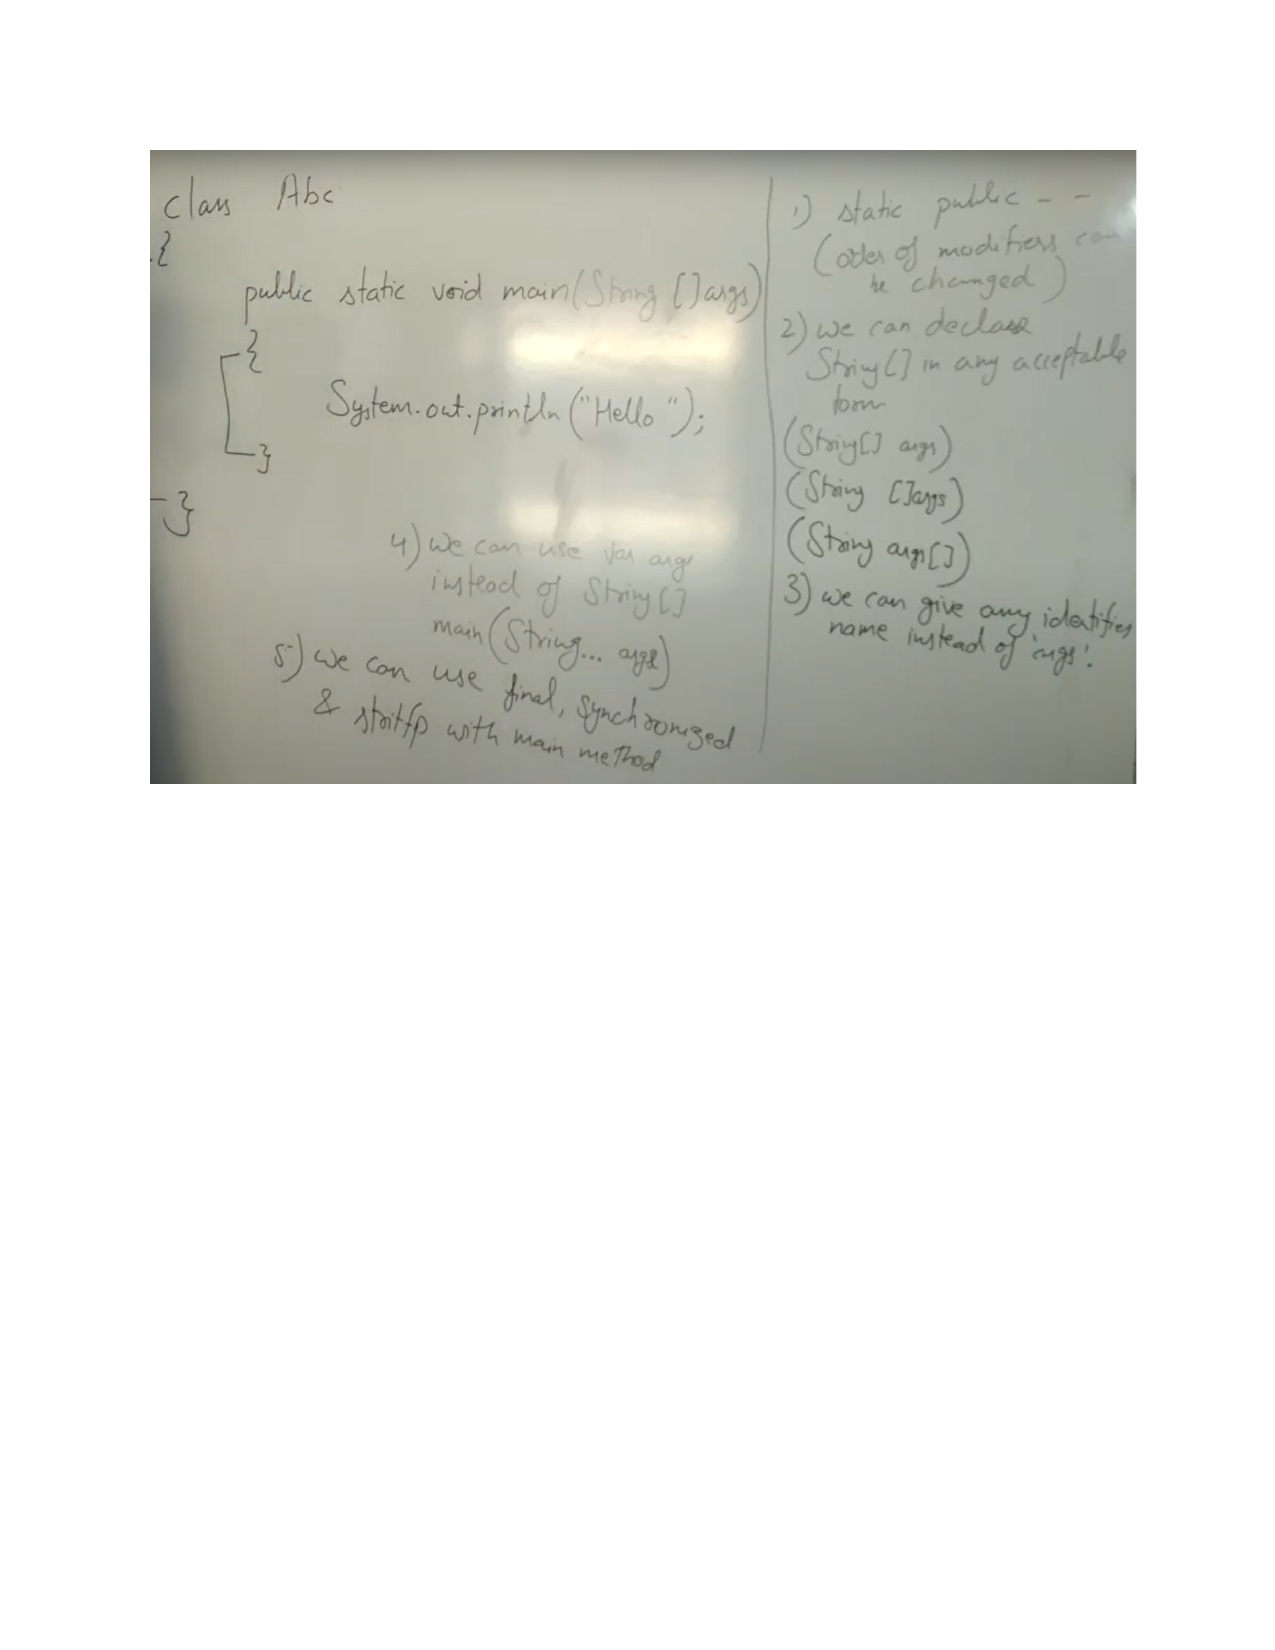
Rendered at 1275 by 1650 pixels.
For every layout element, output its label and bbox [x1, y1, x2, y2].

picture [150, 150, 1137, 784]
